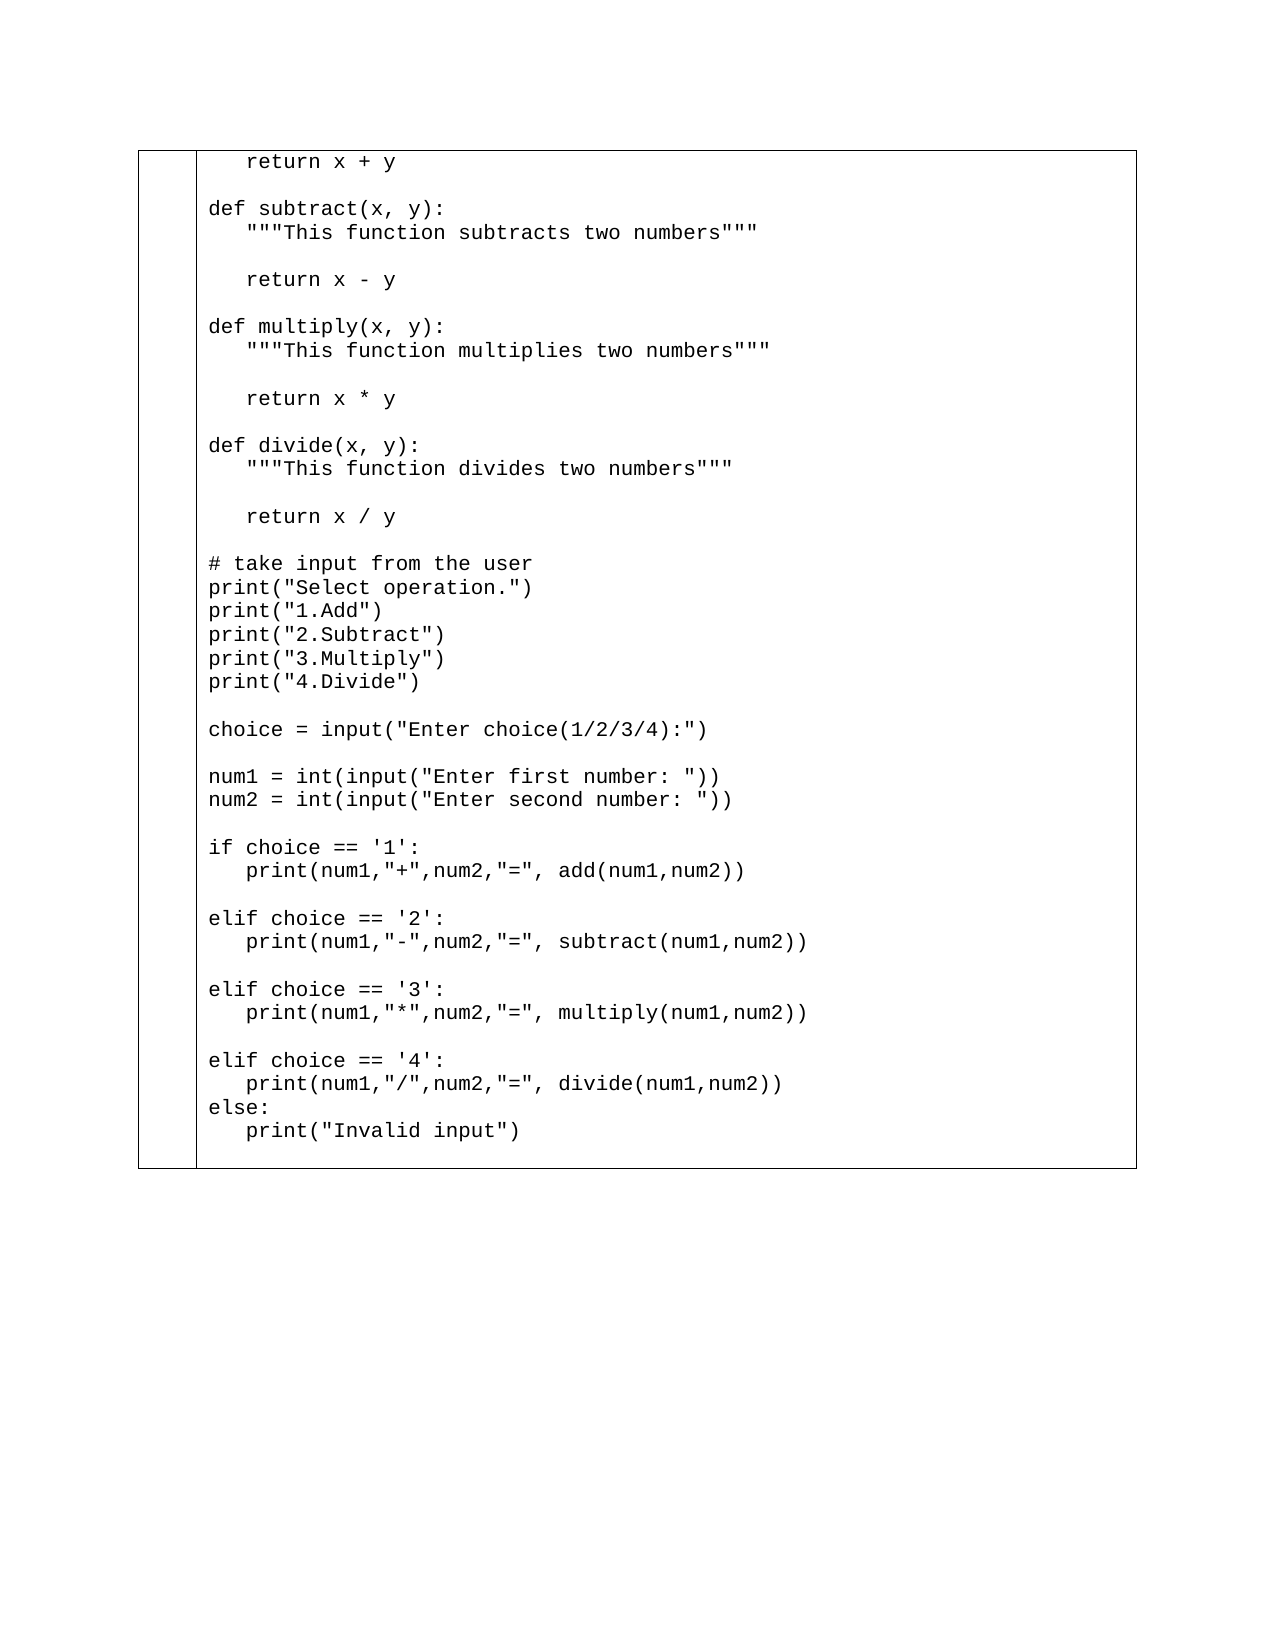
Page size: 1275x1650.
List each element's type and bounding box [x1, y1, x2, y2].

table_cell [139, 151, 196, 1168]
table_cell [197, 151, 1136, 1168]
